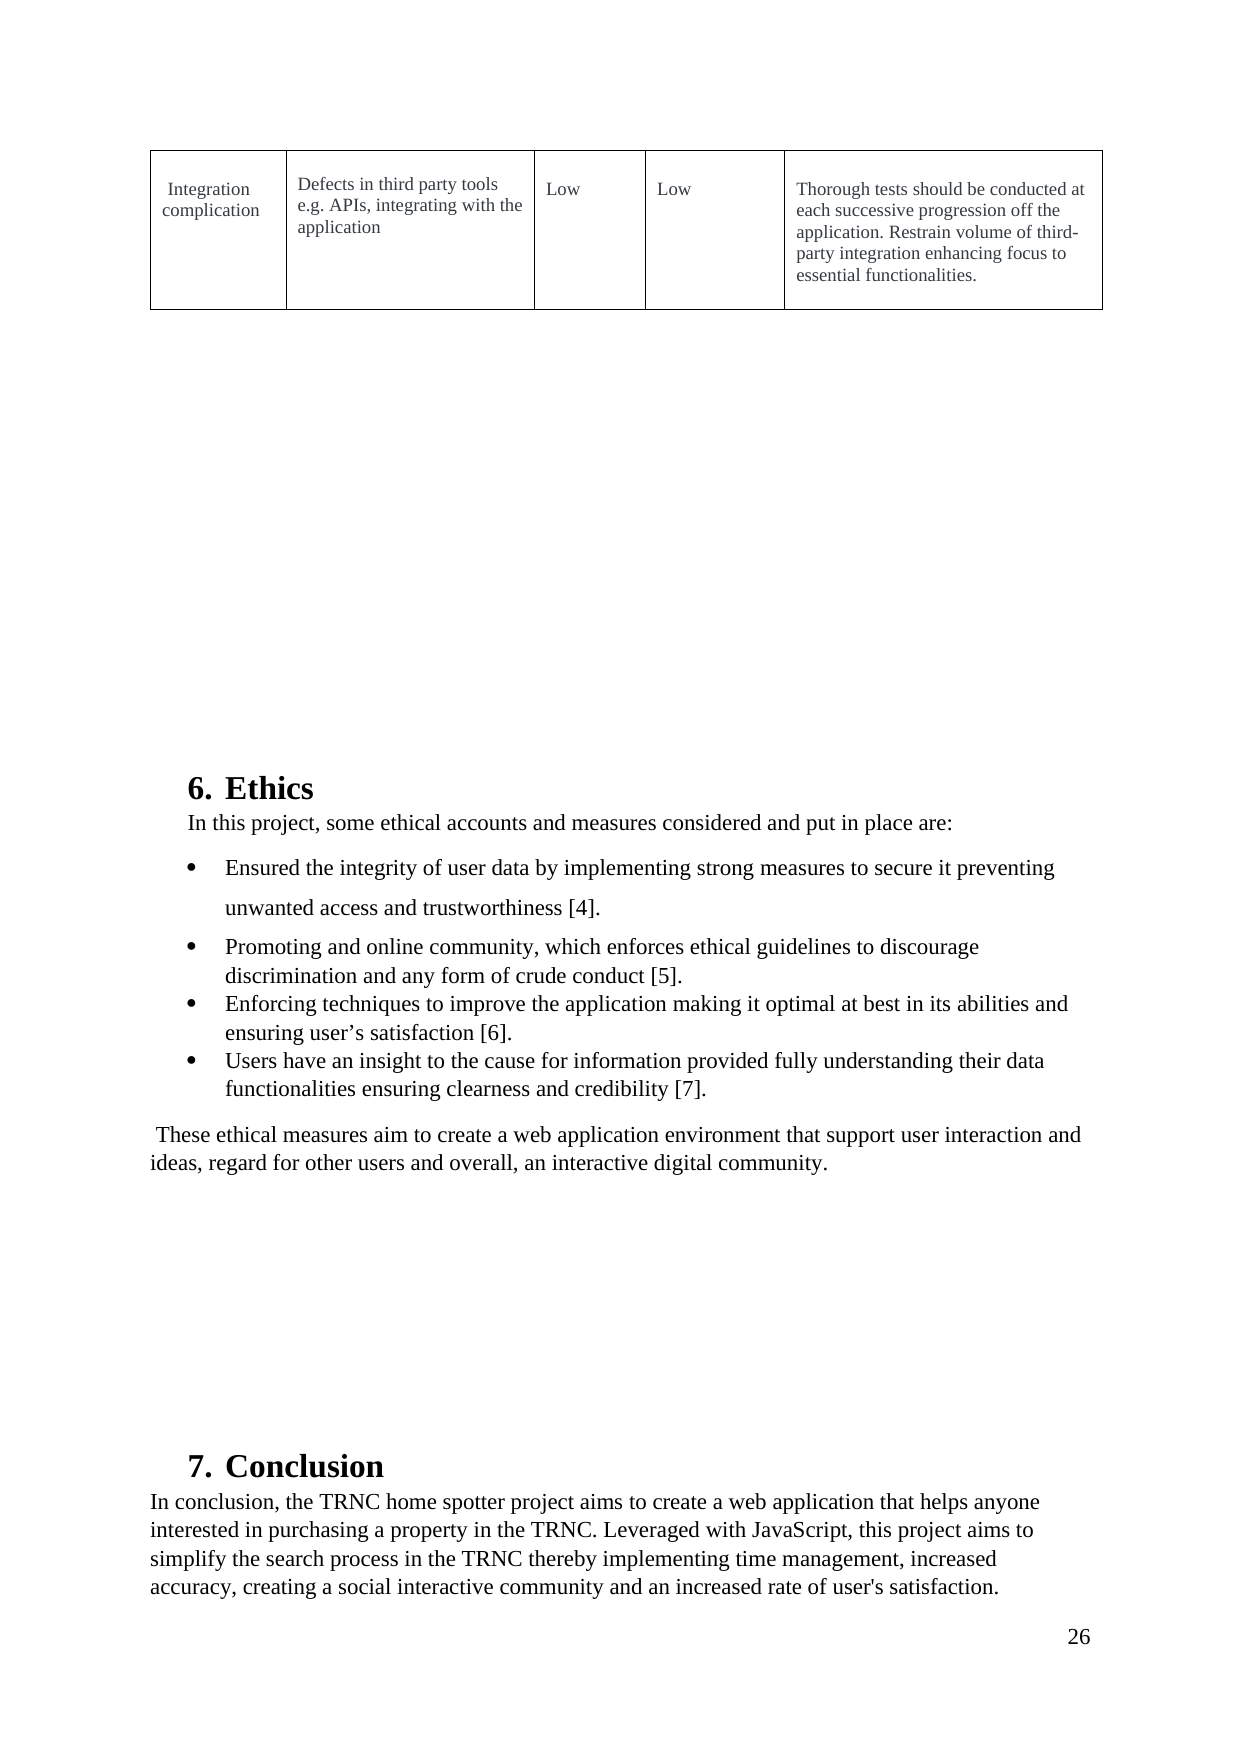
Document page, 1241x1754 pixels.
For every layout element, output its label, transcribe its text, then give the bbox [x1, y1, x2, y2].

list Enforcing techniques to improve the application making it optimal at best in its abilities and ensuring user’s satisfaction [6]. [187, 990, 1090, 1045]
subtitle Ethics [187, 768, 1090, 806]
text In this project, some ethical accounts and measures considered and put in place are: [187, 809, 1090, 836]
list Users have an insight to the cause for information provided fully understanding their data functionalities ensuring clearness and credibility [7]. [187, 1047, 1090, 1102]
table_cell Low [535, 151, 645, 309]
text In conclusion, the TRNC home spotter project aims to create a web application that helps anyone interested in purchasing a property in the TRNC. Leveraged with JavaScript, this project aims to simplify the search process in the TRNC thereby implementing time management, increased accuracy, creating a social interactive community and an increased rate of user's satisfaction. [150, 1488, 1090, 1600]
table_cell Defects in third party tools e.g. APIs, integrating with the application [287, 151, 534, 309]
table_cell Integration complication [151, 151, 286, 309]
list Ensured the integrity of user data by implementing strong measures to secure it preventing unwanted access and trustworthiness [4]. [187, 854, 1090, 920]
subtitle Conclusion [187, 1447, 1090, 1485]
text These ethical measures aim to create a web application environment that support user interaction and ideas, regard for other users and overall, an interactive digital community. [150, 1121, 1090, 1175]
list Promoting and online community, which enforces ethical guidelines to discourage discrimination and any form of crude conduct [5]. [187, 933, 1090, 988]
table_cell Low [646, 151, 784, 309]
table_cell Thorough tests should be conducted at each successive progression off the application. Restrain volume of third-party integration enhancing focus to essential functionalities. [785, 151, 1102, 309]
